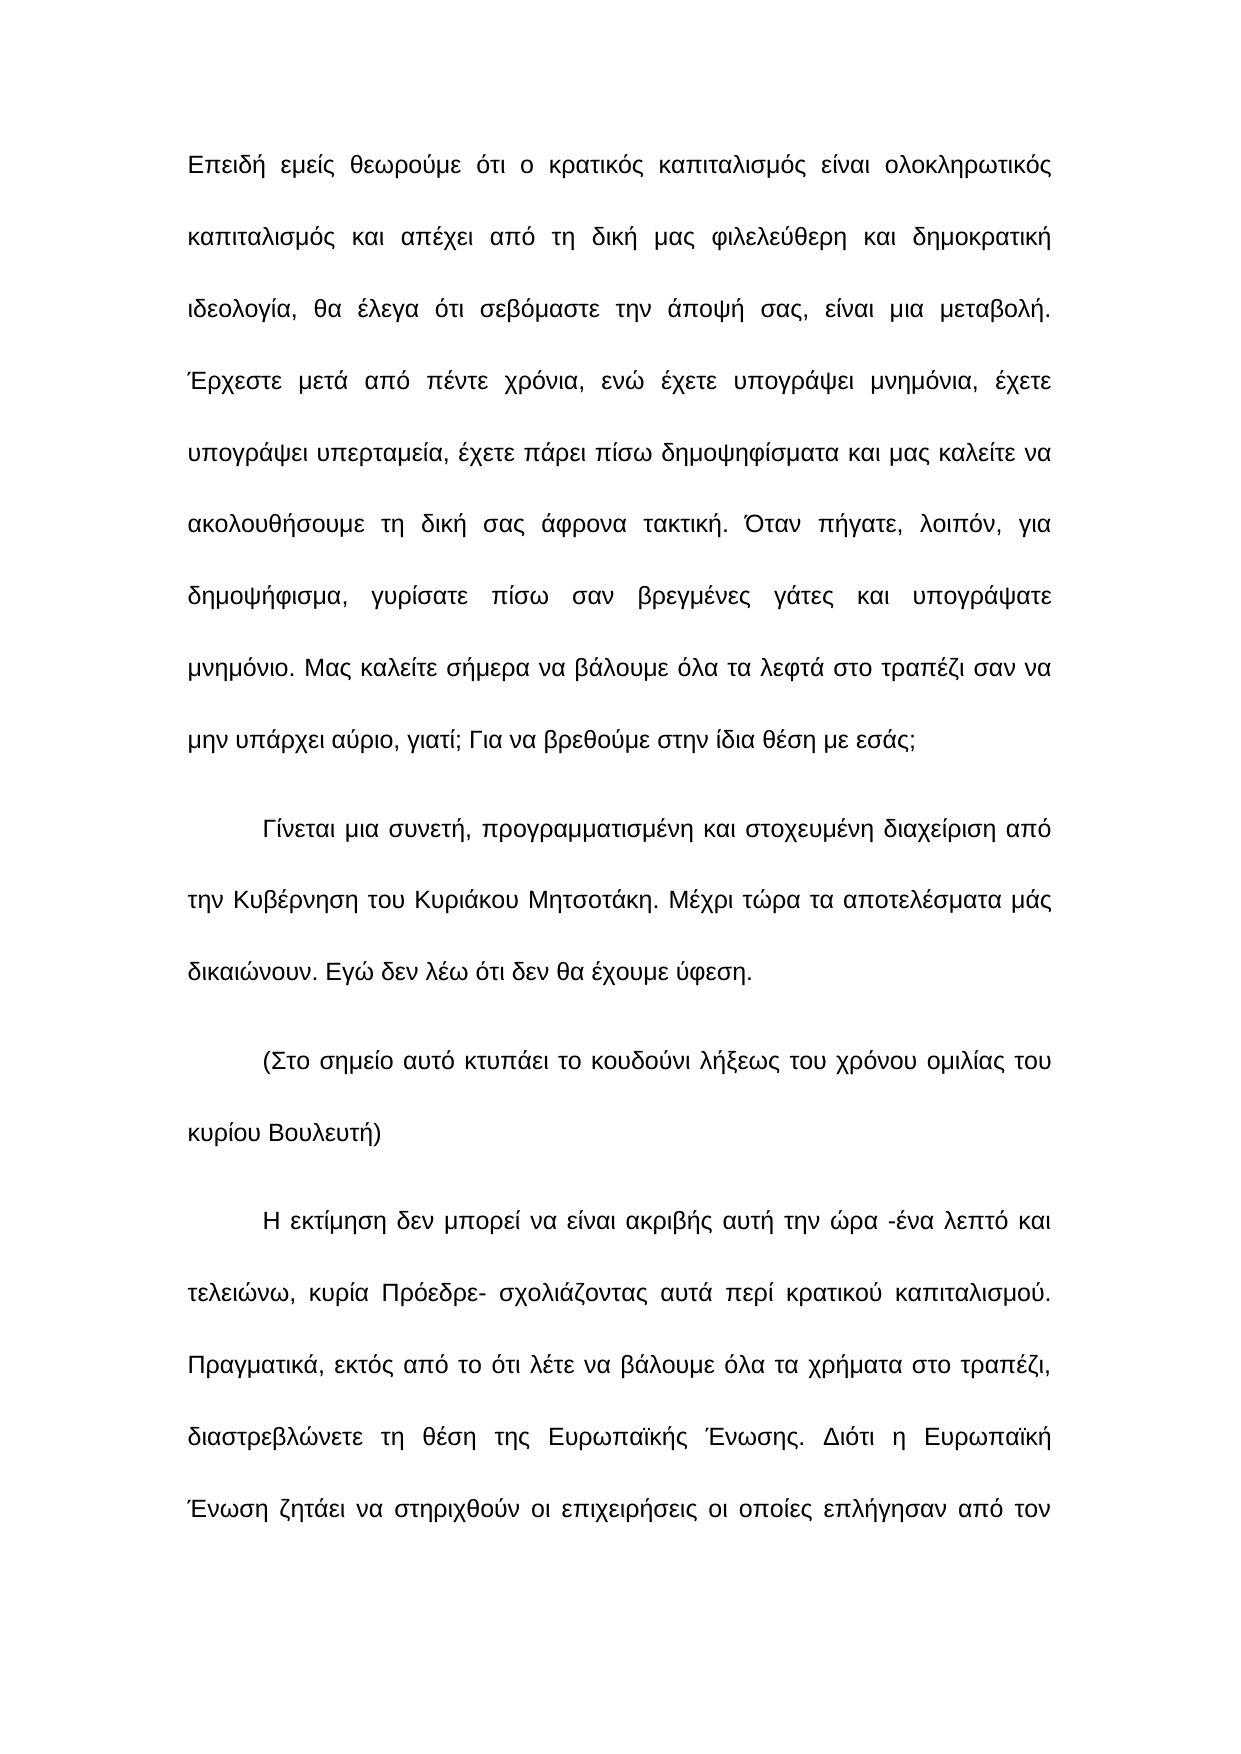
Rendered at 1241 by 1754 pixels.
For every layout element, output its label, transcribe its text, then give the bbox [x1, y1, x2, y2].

text (Στο σημείο αυτό κτυπάει το κουδούνι λήξεως του χρόνου ομιλίας του κυρίου Βουλευτή) [187, 1046, 1053, 1146]
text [187, 150, 1053, 754]
text Γίνεται μια συνετή, προγραμματισμένη και στοχευμένη διαχείριση από την Κυβέρνηση του Κυριάκου Μητσοτάκη. Μέχρι τώρα τα αποτελέσματα μάς δικαιώνουν. Εγώ δεν λέω ότι δεν θα έχουμε ύφεση. [187, 813, 1053, 986]
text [187, 1206, 1053, 1522]
